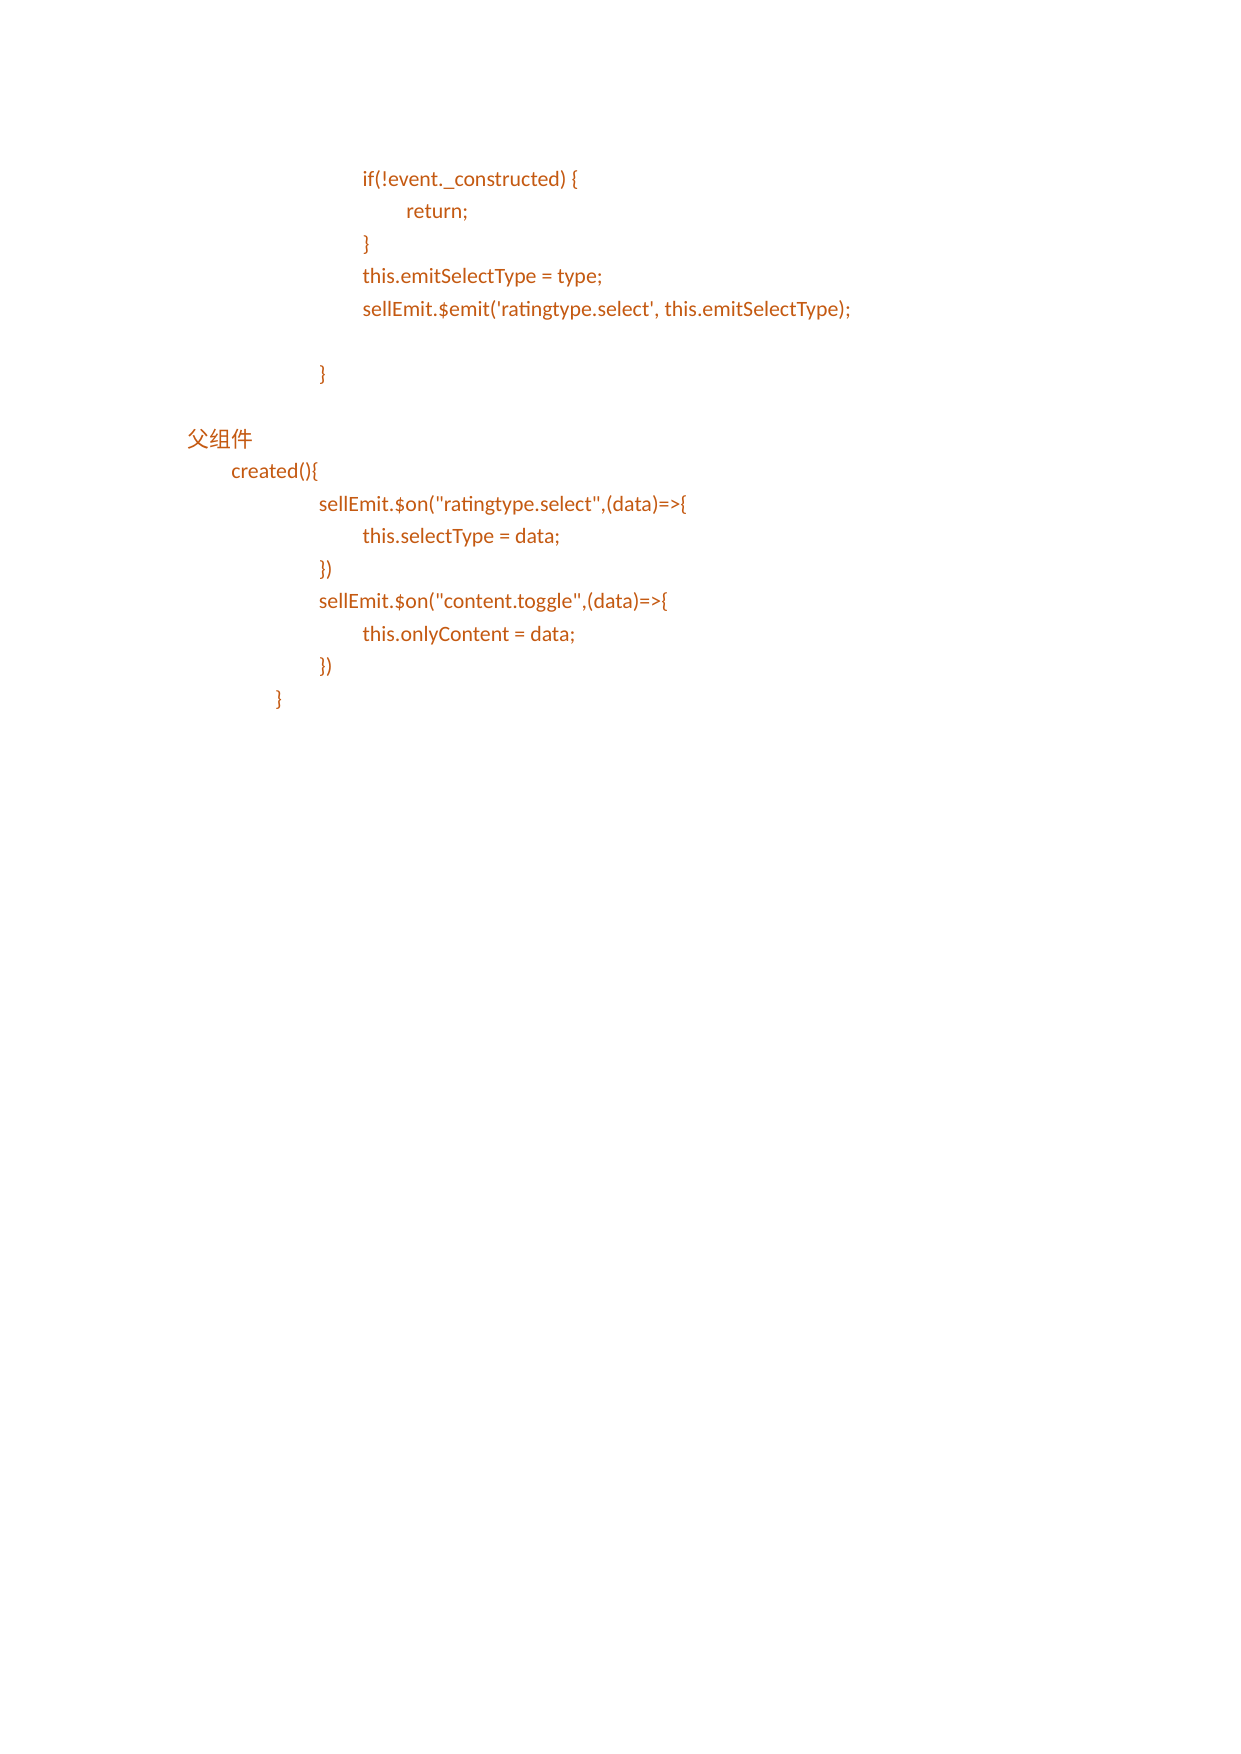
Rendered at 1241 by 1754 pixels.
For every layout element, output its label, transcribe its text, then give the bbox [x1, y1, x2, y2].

text this.onlyContent = data; [187, 617, 1053, 649]
text this.selectType = data; [187, 519, 1053, 552]
text } [187, 227, 1053, 259]
text created(){ [187, 454, 1053, 487]
text this.emitSelectType = type; [187, 259, 1053, 292]
text }) [187, 552, 1053, 584]
text } [187, 682, 1053, 714]
text } [187, 357, 1053, 389]
text 父组件 [187, 422, 1053, 454]
text sellEmit.$on("content.toggle",(data)=>{ [187, 584, 1053, 617]
text }) [187, 649, 1053, 682]
text return; [187, 194, 1053, 227]
text sellEmit.$on("ratingtype.select",(data)=>{ [187, 487, 1053, 519]
text if(!event._constructed) { [187, 162, 1053, 194]
text sellEmit.$emit('ratingtype.select', this.emitSelectType); [187, 292, 1053, 324]
